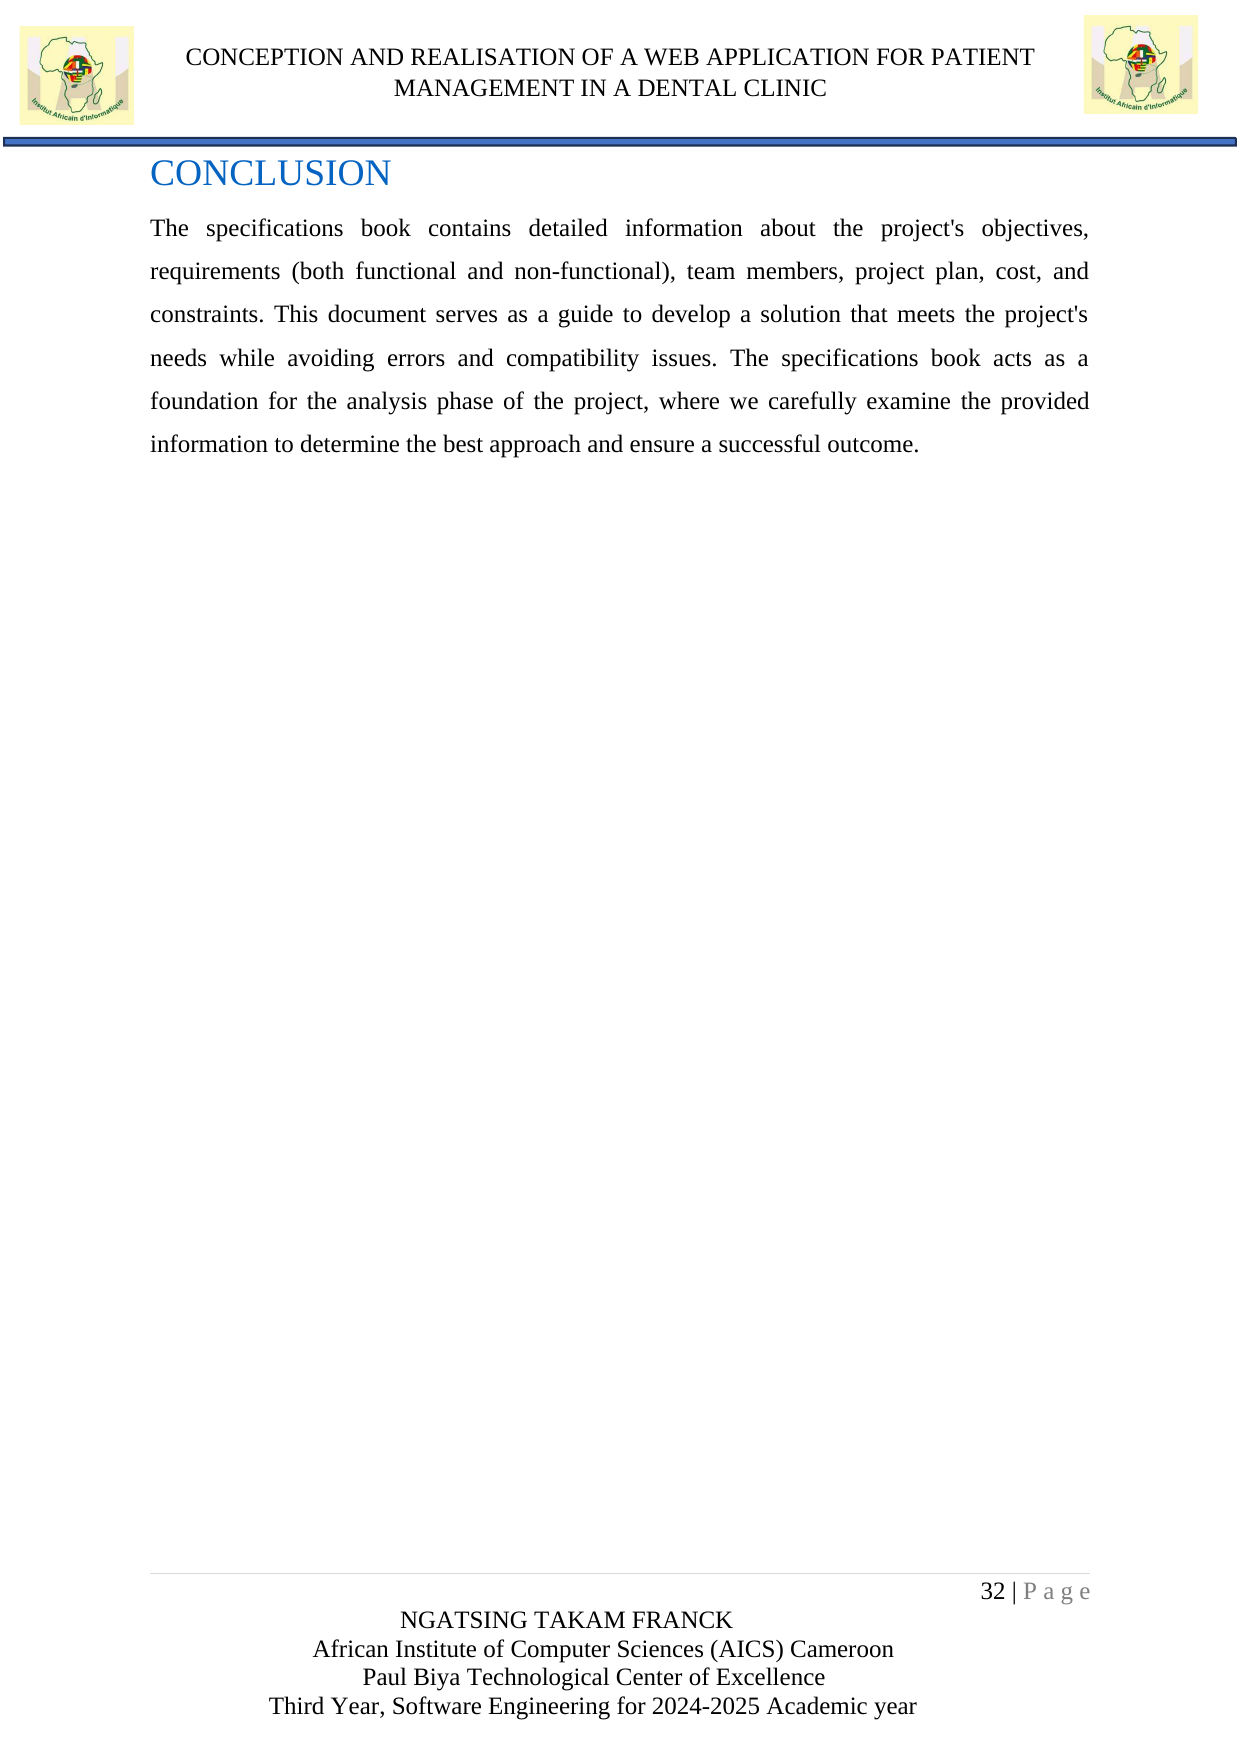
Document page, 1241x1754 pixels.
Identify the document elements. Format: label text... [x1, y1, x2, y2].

text CONCLUSION [150, 150, 1090, 193]
picture [19, 26, 134, 125]
picture [1083, 15, 1199, 114]
text The specifications book contains detailed information about the project's objectives, requirements (both functional and non-functional), team members, project plan, cost, and constraints. This document serves as a guide to develop a solution that meets the project's needs while avoiding errors and compatibility issues. The specifications book acts as a foundation for the analysis phase of the project, where we carefully examine the provided information to determine the best approach and ensure a successful outcome. [150, 213, 1090, 458]
